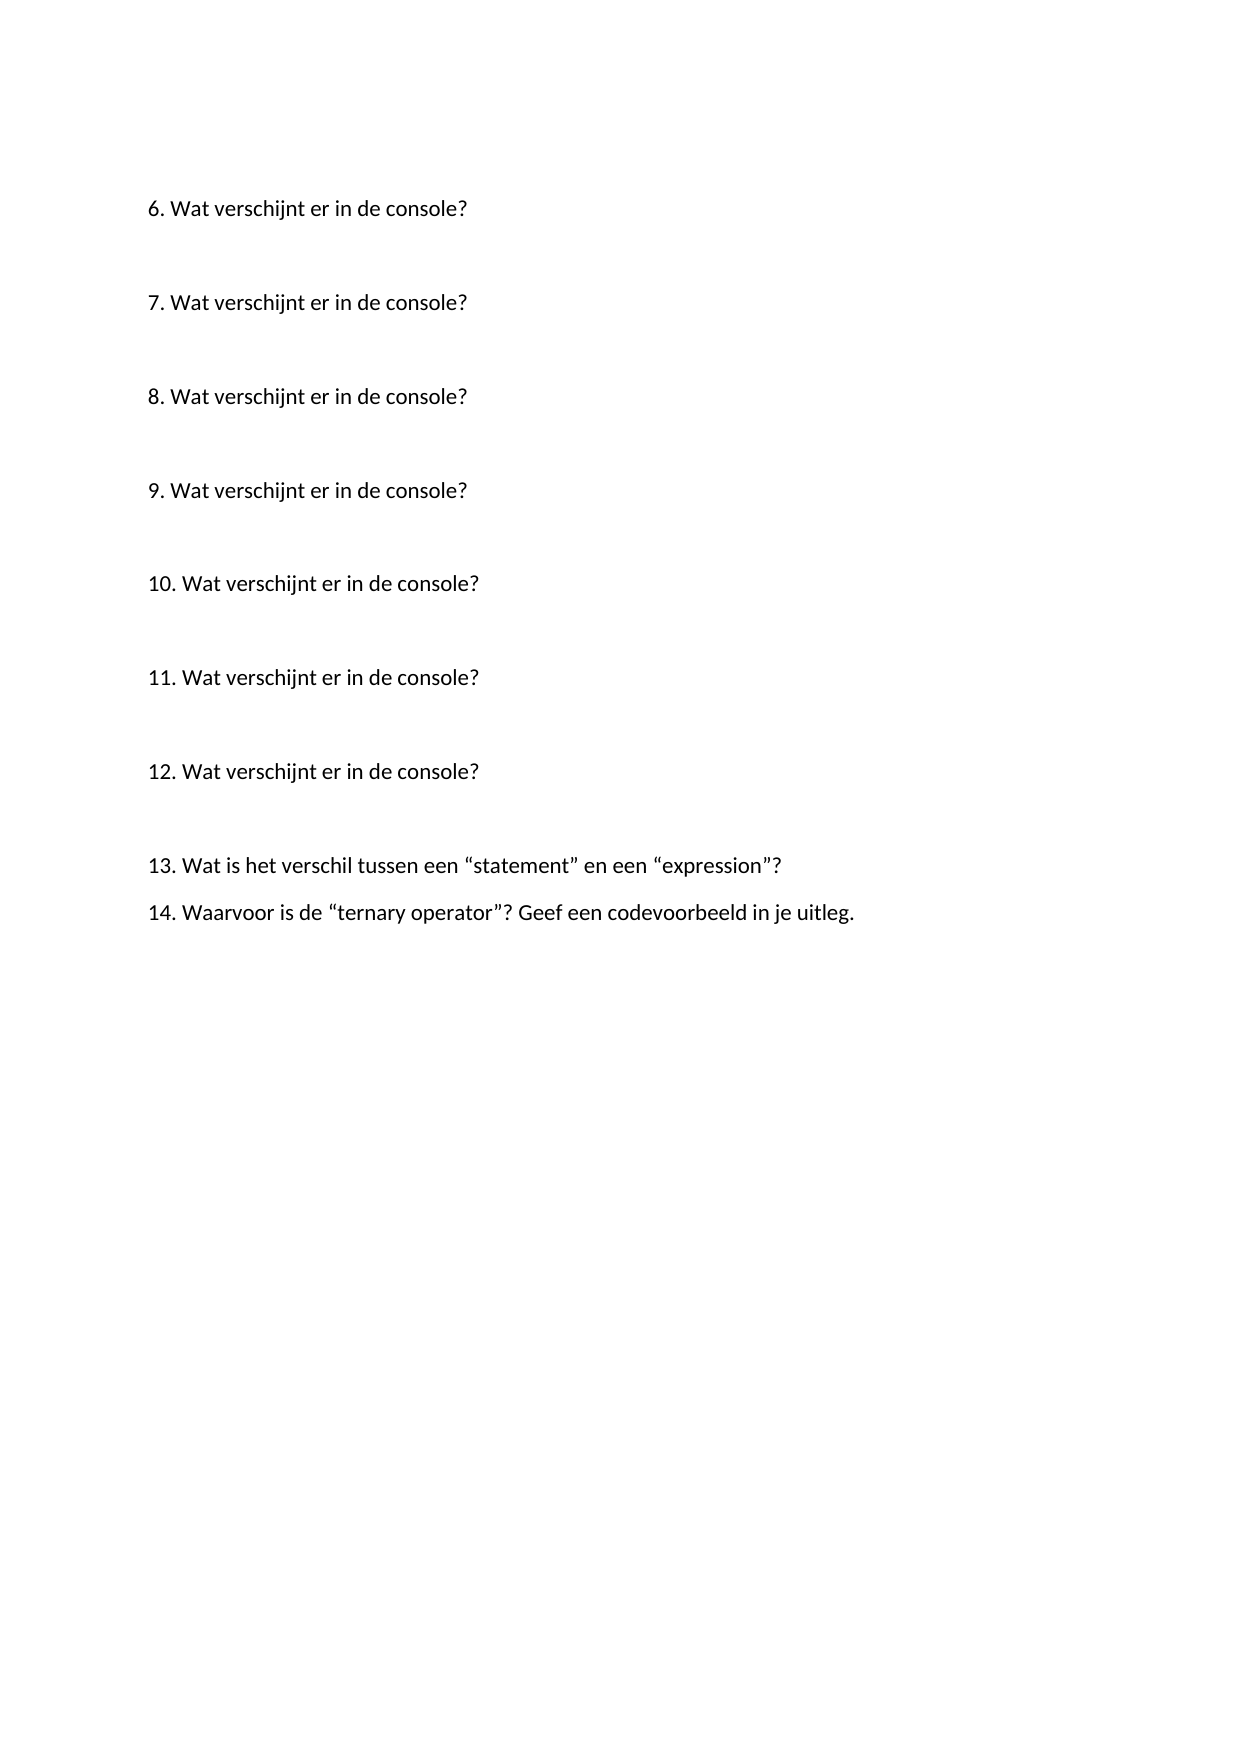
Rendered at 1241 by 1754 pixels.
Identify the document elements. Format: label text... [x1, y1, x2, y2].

text 13. Wat is het verschil tussen een “statement” en een “expression”? [148, 851, 1093, 879]
text 12. Wat verschijnt er in de console? [148, 757, 1093, 785]
text 9. Wat verschijnt er in de console? [148, 476, 1093, 504]
text 7. Wat verschijnt er in de console? [148, 288, 1093, 316]
text 6. Wat verschijnt er in de console? [148, 194, 1093, 222]
text 8. Wat verschijnt er in de console? [148, 382, 1093, 410]
text 10. Wat verschijnt er in de console? [148, 569, 1093, 597]
text 11. Wat verschijnt er in de console? [148, 663, 1093, 691]
text 14. Waarvoor is de “ternary operator”? Geef een codevoorbeeld in je uitleg. [148, 898, 1093, 926]
